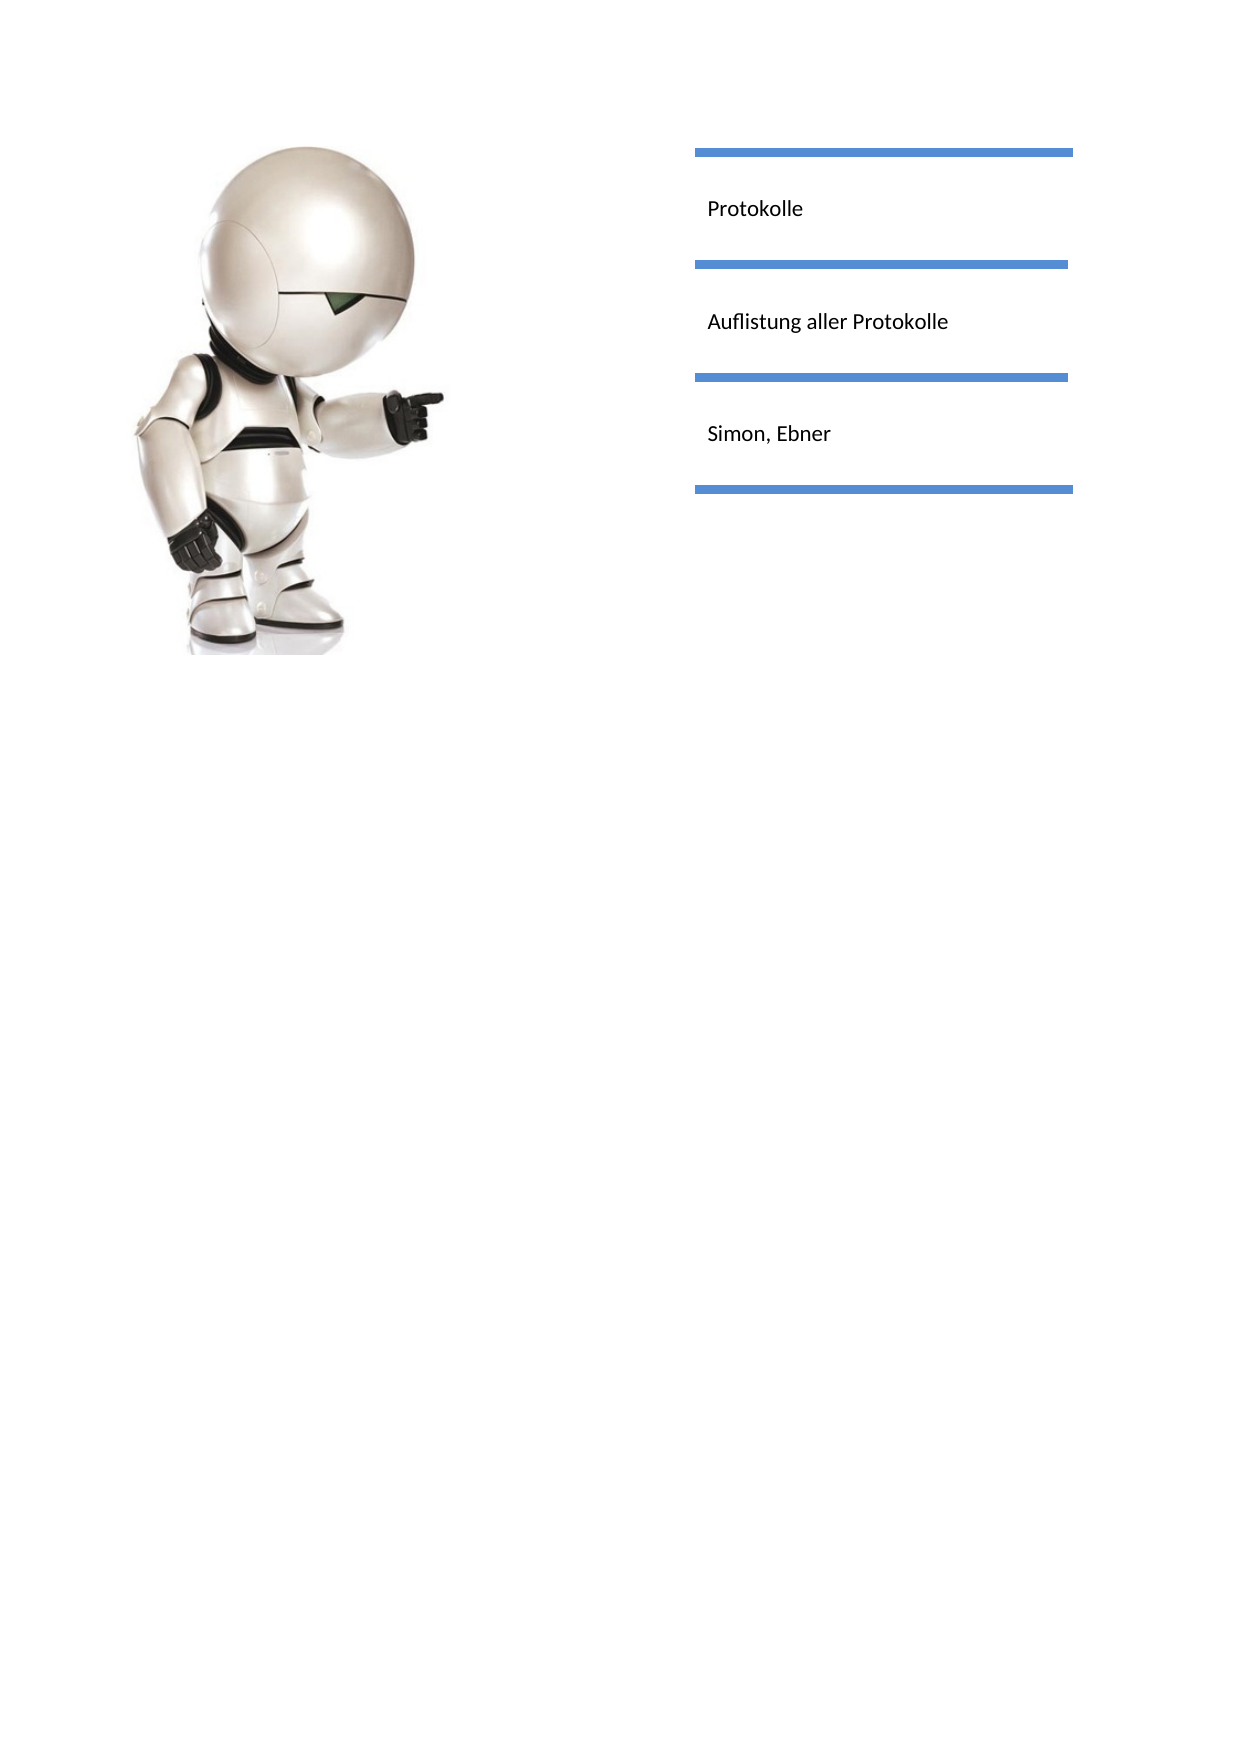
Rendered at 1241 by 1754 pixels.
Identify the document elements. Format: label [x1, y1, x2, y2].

picture [0, 146, 572, 655]
